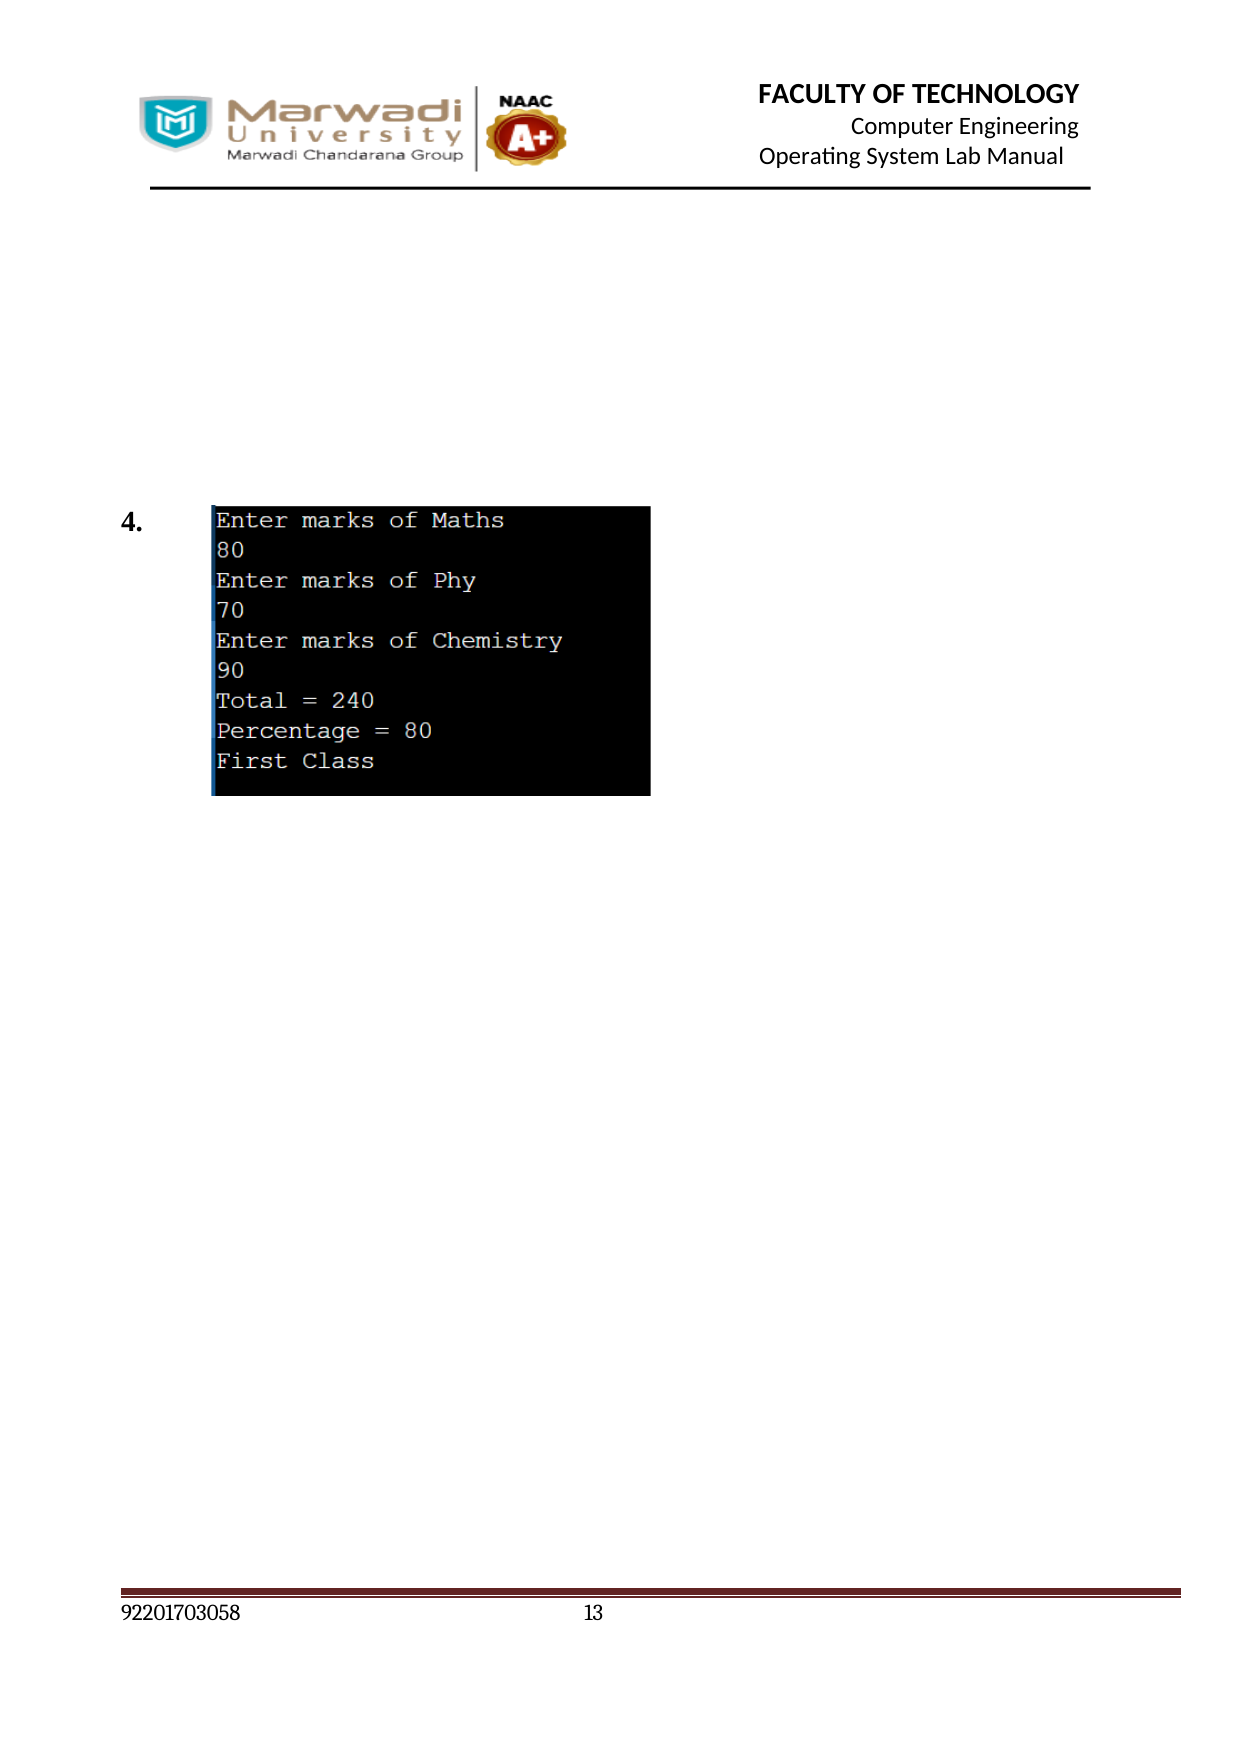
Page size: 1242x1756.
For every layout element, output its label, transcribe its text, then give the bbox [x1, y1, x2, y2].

picture [211, 537, 651, 796]
text 4. [121, 504, 1181, 537]
picture [116, 79, 582, 204]
